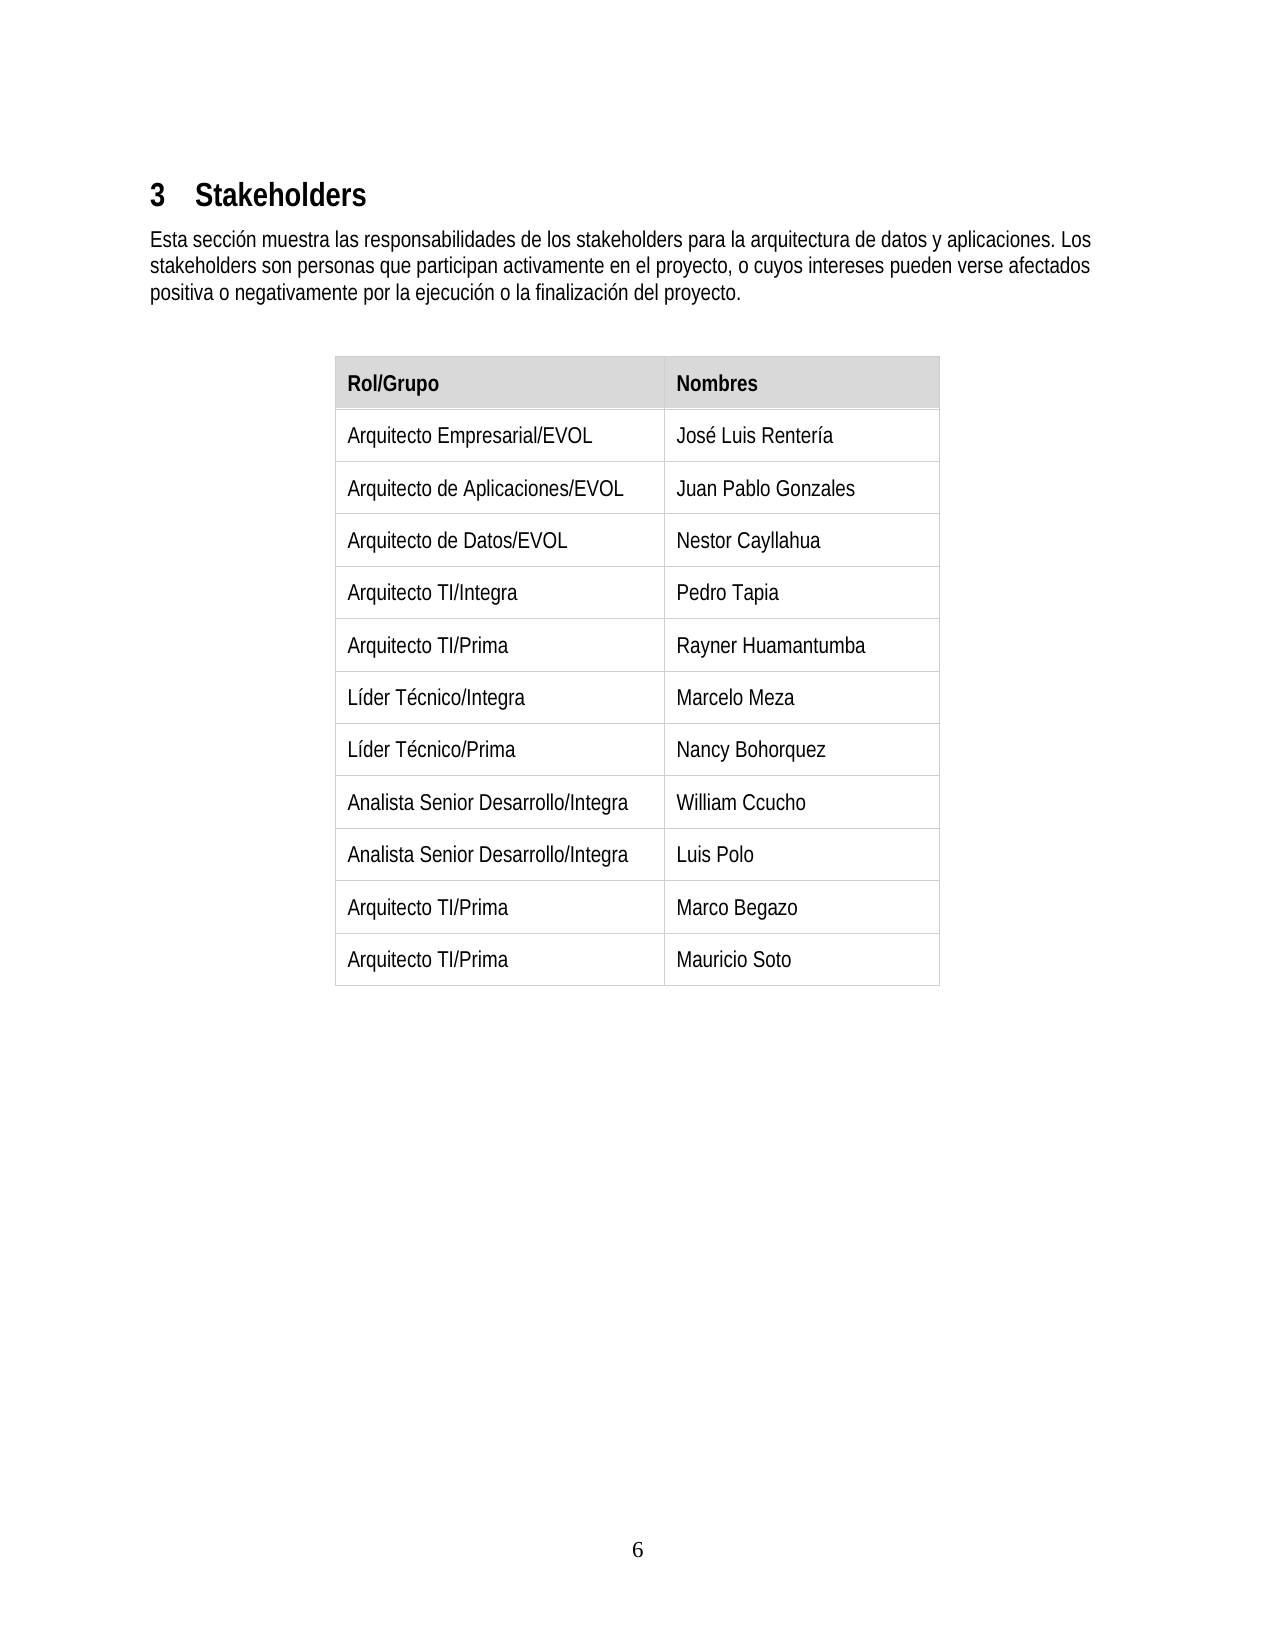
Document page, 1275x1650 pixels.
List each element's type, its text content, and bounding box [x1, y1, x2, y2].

table_cell Analista Senior Desarrollo/Integra [336, 776, 664, 828]
table_cell Pedro Tapia [665, 567, 939, 618]
table_cell Arquitecto TI/Prima [336, 881, 664, 932]
table_cell Juan Pablo Gonzales [665, 462, 939, 513]
table_cell Nancy Bohorquez [665, 724, 939, 775]
subtitle Stakeholders [150, 175, 1125, 213]
table_cell Arquitecto de Aplicaciones/EVOL [336, 462, 664, 513]
table_cell Arquitecto TI/Prima [336, 934, 664, 985]
table_header Rol/Grupo [336, 357, 664, 408]
table_header Nombres [665, 357, 939, 408]
table_cell Líder Técnico/Integra [336, 672, 664, 723]
table_cell José Luis Rentería [665, 410, 939, 461]
table_cell Analista Senior Desarrollo/Integra [336, 829, 664, 880]
table_cell Marcelo Meza [665, 672, 939, 723]
table_cell William Ccucho [665, 776, 939, 828]
table_cell Marco Begazo [665, 881, 939, 932]
table_cell Arquitecto TI/Integra [336, 567, 664, 618]
table_cell Líder Técnico/Prima [336, 724, 664, 775]
table_cell Luis Polo [665, 829, 939, 880]
table_cell Rayner Huamantumba [665, 619, 939, 671]
table_cell Arquitecto de Datos/EVOL [336, 514, 664, 566]
table_cell Mauricio Soto [665, 934, 939, 985]
text Esta sección muestra las responsabilidades de los stakeholders para la arquitectura de datos y aplicaciones. Los stakeholders son personas que participan activamente en el proyecto, o cuyos intereses pueden verse afectados positiva o negativamente por la ejecución o la finalización del proyecto. [150, 226, 1125, 305]
table_cell Arquitecto Empresarial/EVOL [336, 410, 664, 461]
table_cell Arquitecto TI/Prima [336, 619, 664, 671]
table_cell Nestor Cayllahua [665, 514, 939, 566]
